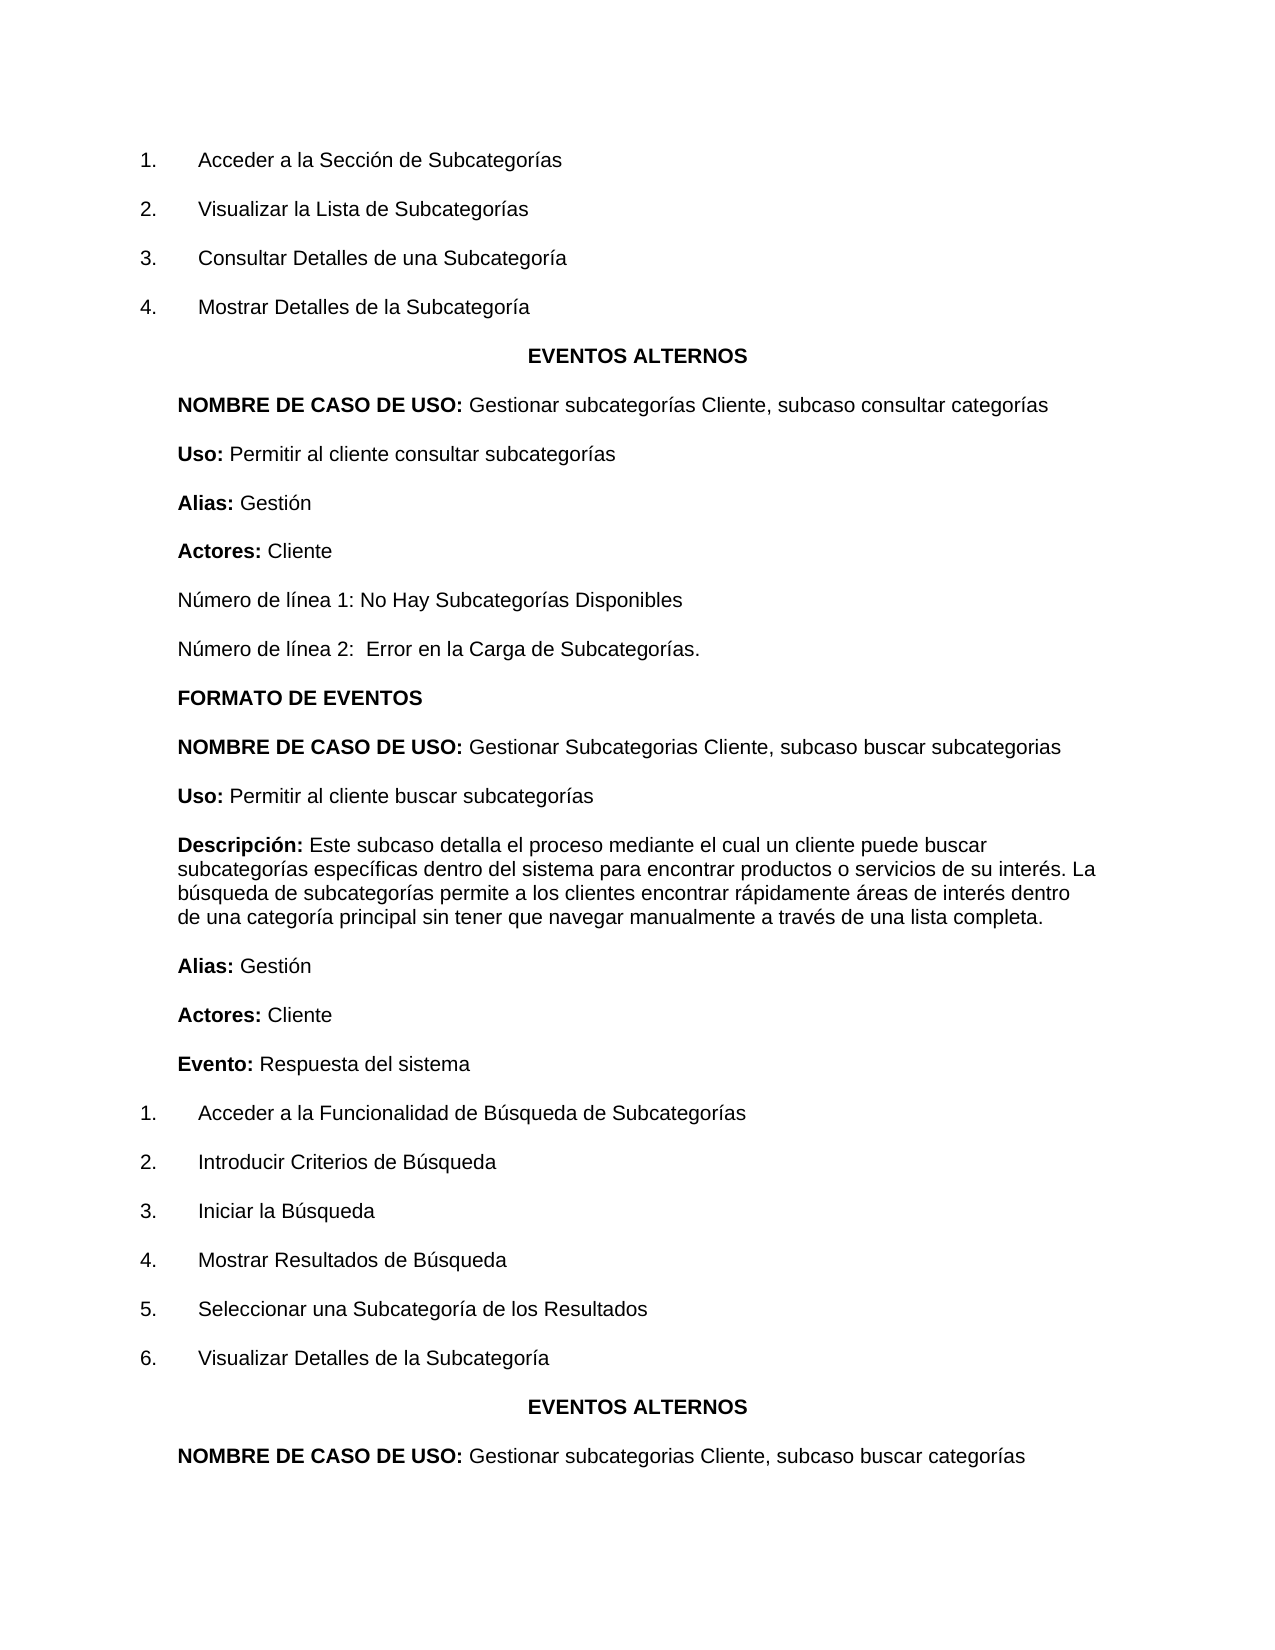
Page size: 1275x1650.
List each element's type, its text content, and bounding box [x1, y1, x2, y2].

text 3. Iniciar la Búsqueda [140, 1199, 1098, 1223]
text 2. Visualizar la Lista de Subcategorías [140, 197, 1098, 221]
text Actores: Cliente [177, 1003, 1098, 1027]
text Alias: Gestión [177, 954, 1098, 978]
text 1. Acceder a la Sección de Subcategorías [140, 148, 1098, 172]
text EVENTOS ALTERNOS [177, 343, 1098, 367]
text 3. Consultar Detalles de una Subcategoría [140, 246, 1098, 269]
text NOMBRE DE CASO DE USO: Gestionar subcategorias Cliente, subcaso buscar categorías [177, 1443, 1098, 1467]
text Evento: Respuesta del sistema [177, 1052, 1098, 1076]
text Número de línea 1: No Hay Subcategorías Disponibles [177, 588, 1098, 612]
text Uso: Permitir al cliente buscar subcategorías [177, 784, 1098, 808]
text NOMBRE DE CASO DE USO: Gestionar subcategorías Cliente, subcaso consultar categorías [177, 392, 1098, 416]
text Uso: Permitir al cliente consultar subcategorías [177, 441, 1098, 465]
text 2. Introducir Criterios de Búsqueda [140, 1150, 1098, 1174]
text 4. Mostrar Detalles de la Subcategoría [140, 294, 1098, 318]
text NOMBRE DE CASO DE USO: Gestionar Subcategorias Cliente, subcaso buscar subcategorias [177, 735, 1098, 759]
text FORMATO DE EVENTOS [177, 686, 1098, 710]
text EVENTOS ALTERNOS [177, 1394, 1098, 1418]
text 6. Visualizar Detalles de la Subcategoría [140, 1346, 1098, 1369]
text 4. Mostrar Resultados de Búsqueda [140, 1248, 1098, 1272]
text Actores: Cliente [177, 539, 1098, 563]
text 1. Acceder a la Funcionalidad de Búsqueda de Subcategorías [140, 1101, 1098, 1125]
text 5. Seleccionar una Subcategoría de los Resultados [140, 1297, 1098, 1321]
text Alias: Gestión [177, 490, 1098, 514]
text Número de línea 2: Error en la Carga de Subcategorías. [177, 637, 1098, 661]
text Descripción: Este subcaso detalla el proceso mediante el cual un cliente puede buscar subcategorías específicas dentro del sistema para encontrar productos o servicios de su interés. La búsqueda de subcategorías permite a los clientes encontrar rápidamente áreas de interés dentro de una categoría principal sin tener que navegar manualmente a través de una lista completa. [177, 833, 1098, 929]
